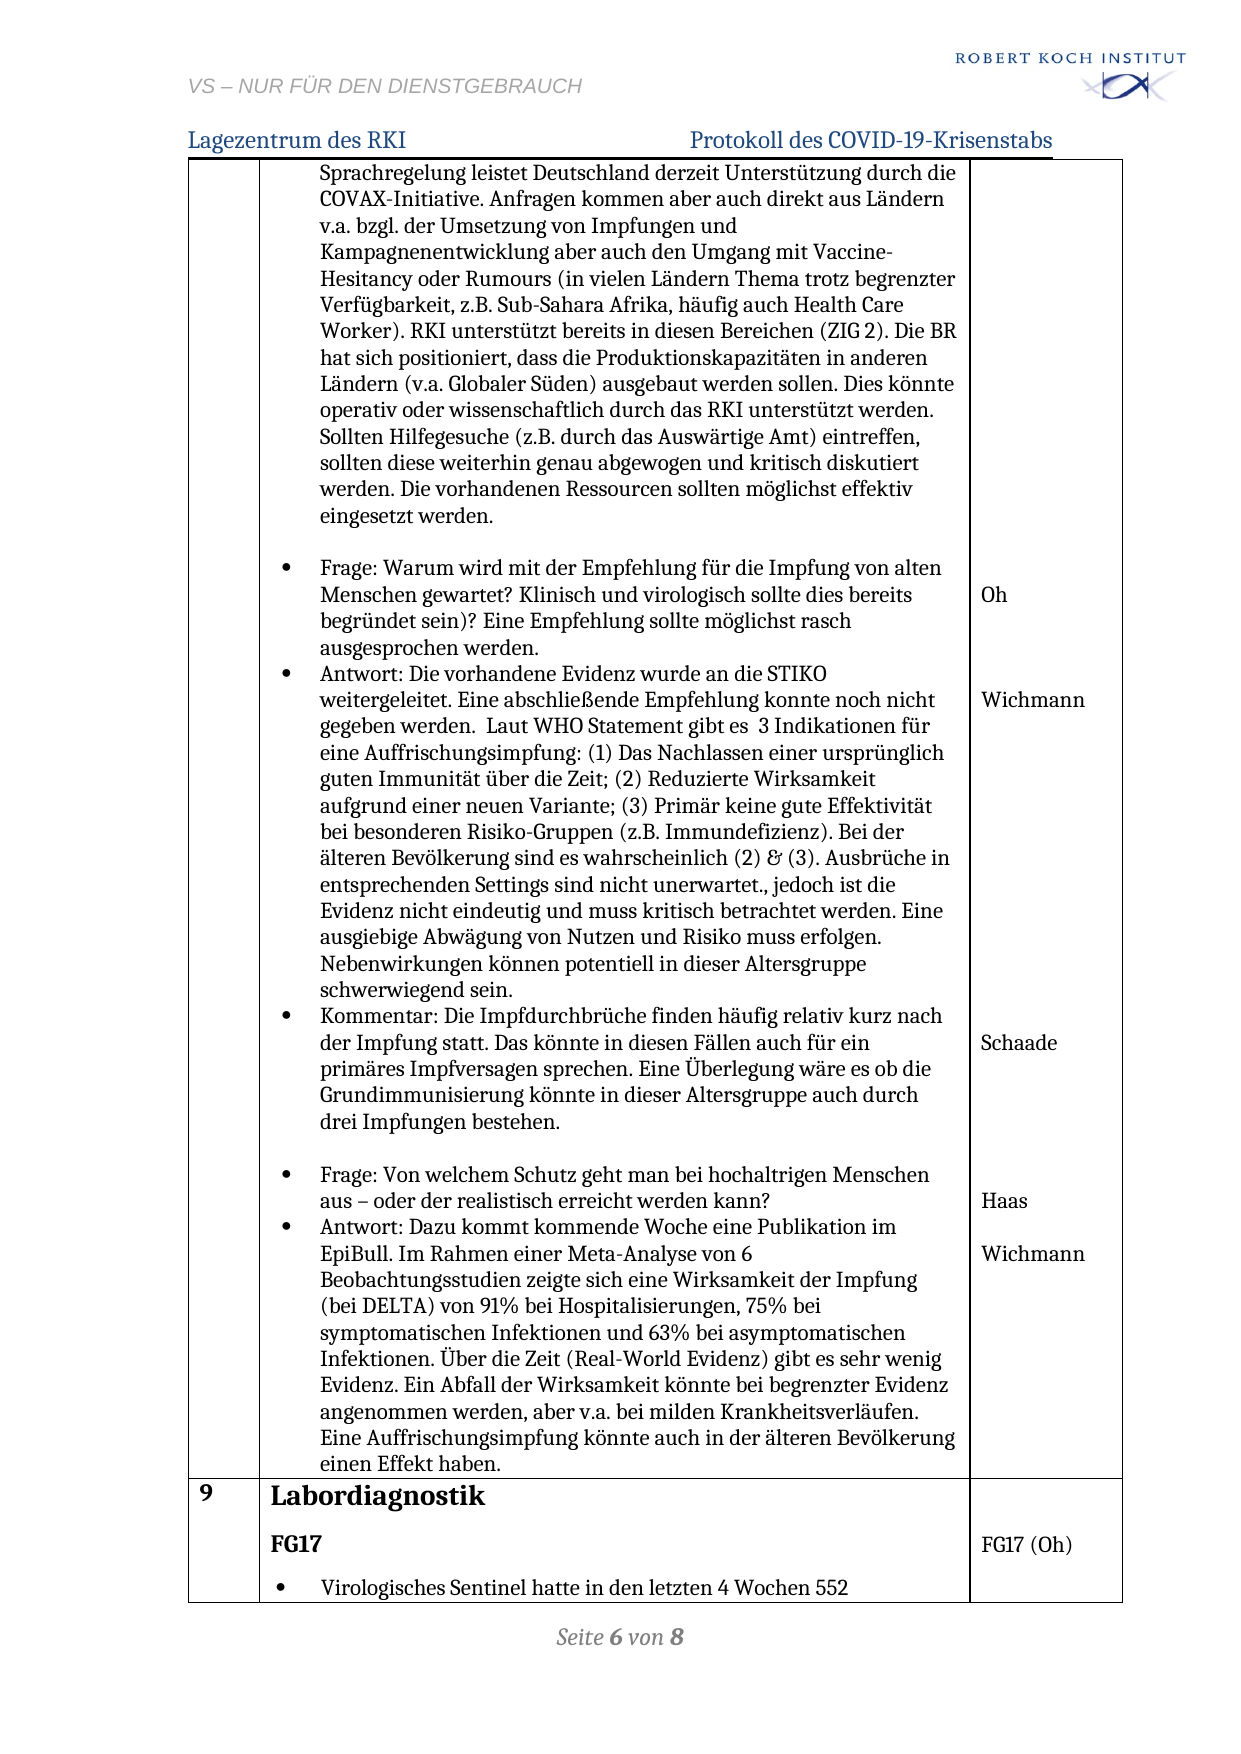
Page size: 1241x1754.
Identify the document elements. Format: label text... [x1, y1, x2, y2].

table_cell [260, 160, 969, 1478]
picture [947, 28, 1207, 105]
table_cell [971, 1479, 1122, 1602]
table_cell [260, 1479, 969, 1602]
table_cell 9 [189, 1479, 259, 1602]
table_cell 8 [189, 160, 259, 1478]
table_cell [971, 160, 1122, 1478]
